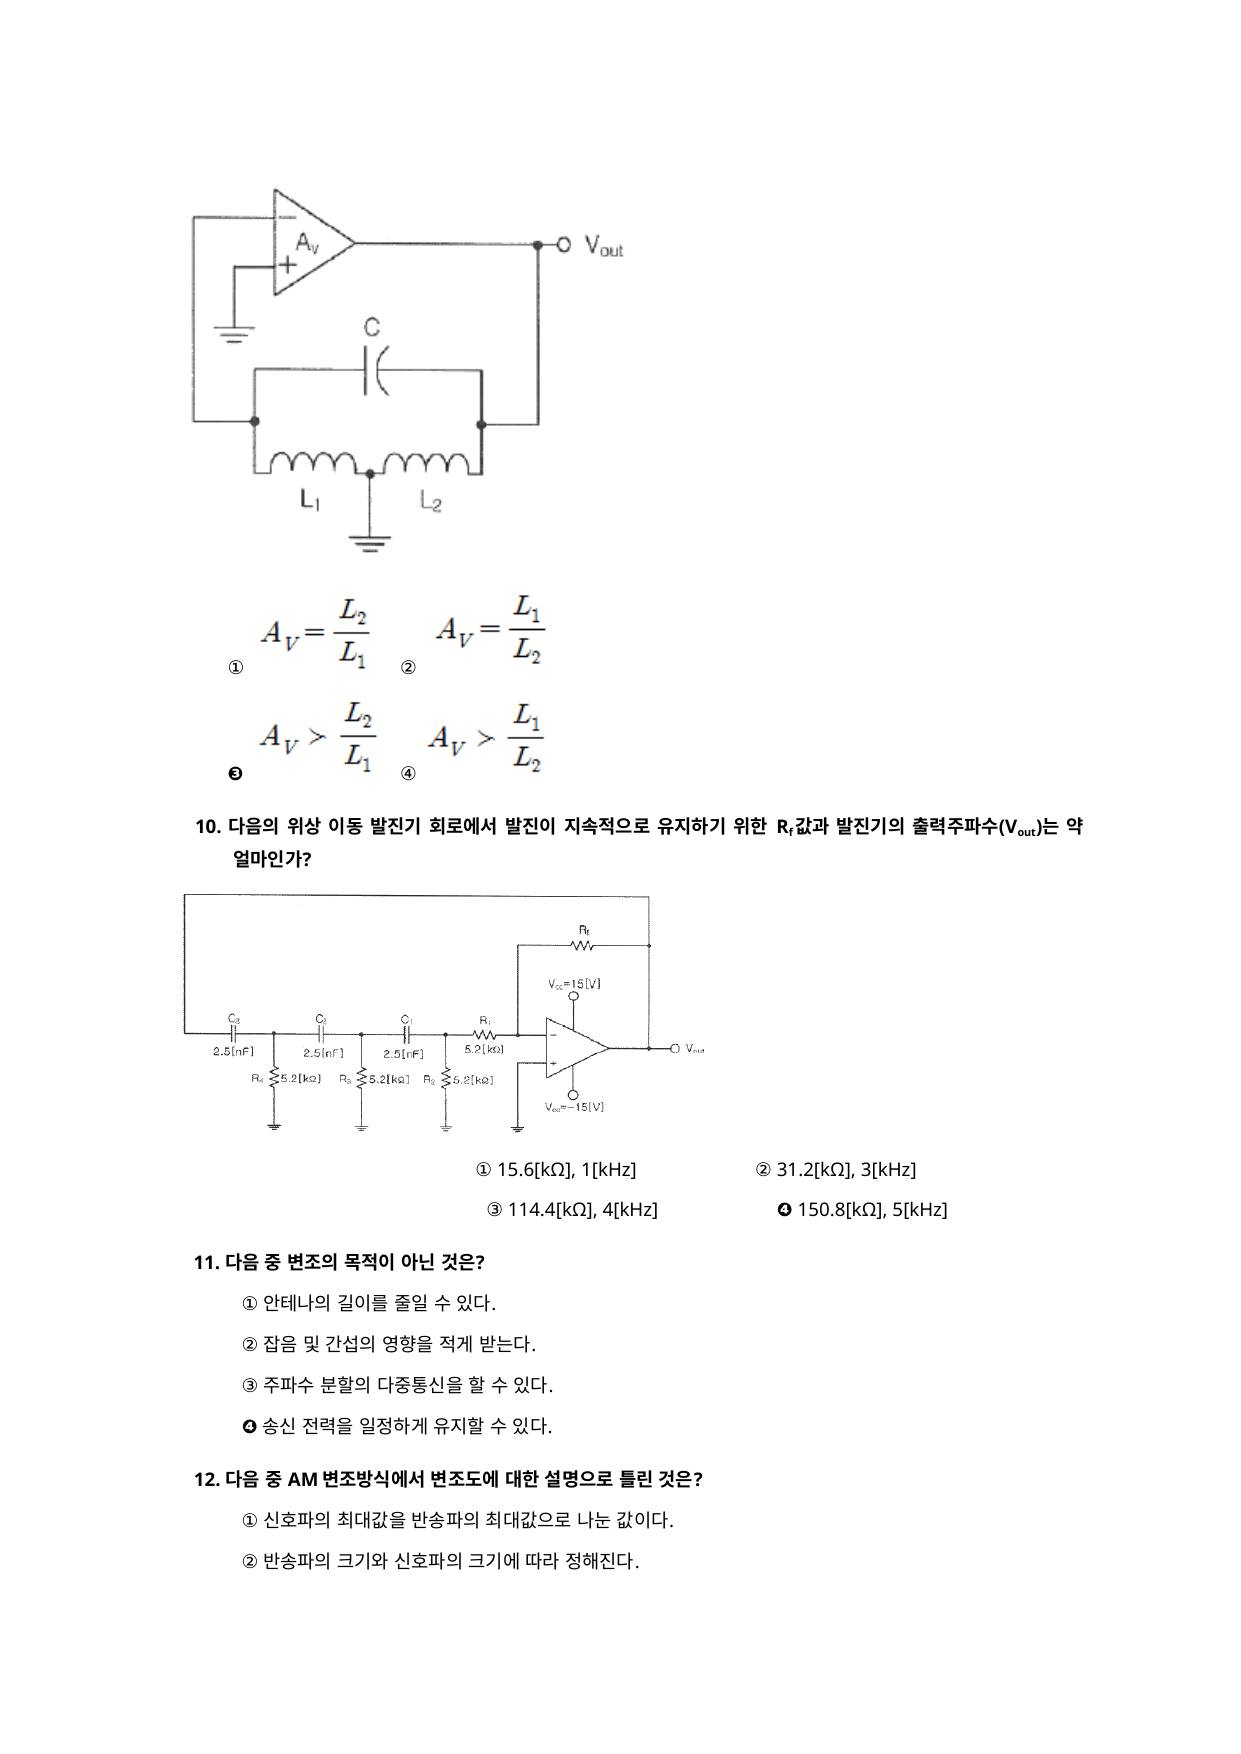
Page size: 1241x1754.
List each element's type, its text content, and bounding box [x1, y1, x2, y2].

text 12. 다음 중 AM변조방식에서 변조도에 대한 설명으로 틀린 것은? [194, 1465, 1084, 1492]
picture [175, 885, 708, 1137]
picture [249, 590, 379, 675]
text ① 신호파의 최대값을 반송파의 최대값으로 나눈 값이다. [222, 1506, 1084, 1533]
text ③ 주파수 분할의 다중통신을 할 수 있다. [222, 1371, 1084, 1398]
text ② 반송파의 크기와 신호파의 크기에 따라 정해진다. [222, 1547, 1084, 1574]
picture [421, 698, 555, 780]
text ① 안테나의 길이를 줄일 수 있다. [222, 1289, 1084, 1316]
text 10. 다음의 위상 이동 발진기 회로에서 발진이 지속적으로 유지하기 위한 Rf값과 발진기의 출력주파수(Vout)는 약 얼마인가? [195, 812, 1084, 872]
text ① 15.6[kΩ], 1[kHz] ② 31.2[kΩ], 3[kHz] [456, 1156, 1084, 1182]
text ③ 114.4[kΩ], 4[kHz] ❹ 150.8[kΩ], 5[kHz] [466, 1196, 1084, 1221]
text ❹ 송신 전력을 일정하게 유지할 수 있다. [222, 1412, 1084, 1439]
picture [248, 694, 386, 780]
text 11. 다음 중 변조의 목적이 아닌 것은? [193, 1248, 1084, 1275]
text ② 잡음 및 간섭의 영향을 적게 받는다. [222, 1330, 1084, 1357]
picture [171, 177, 637, 565]
picture [421, 584, 555, 675]
